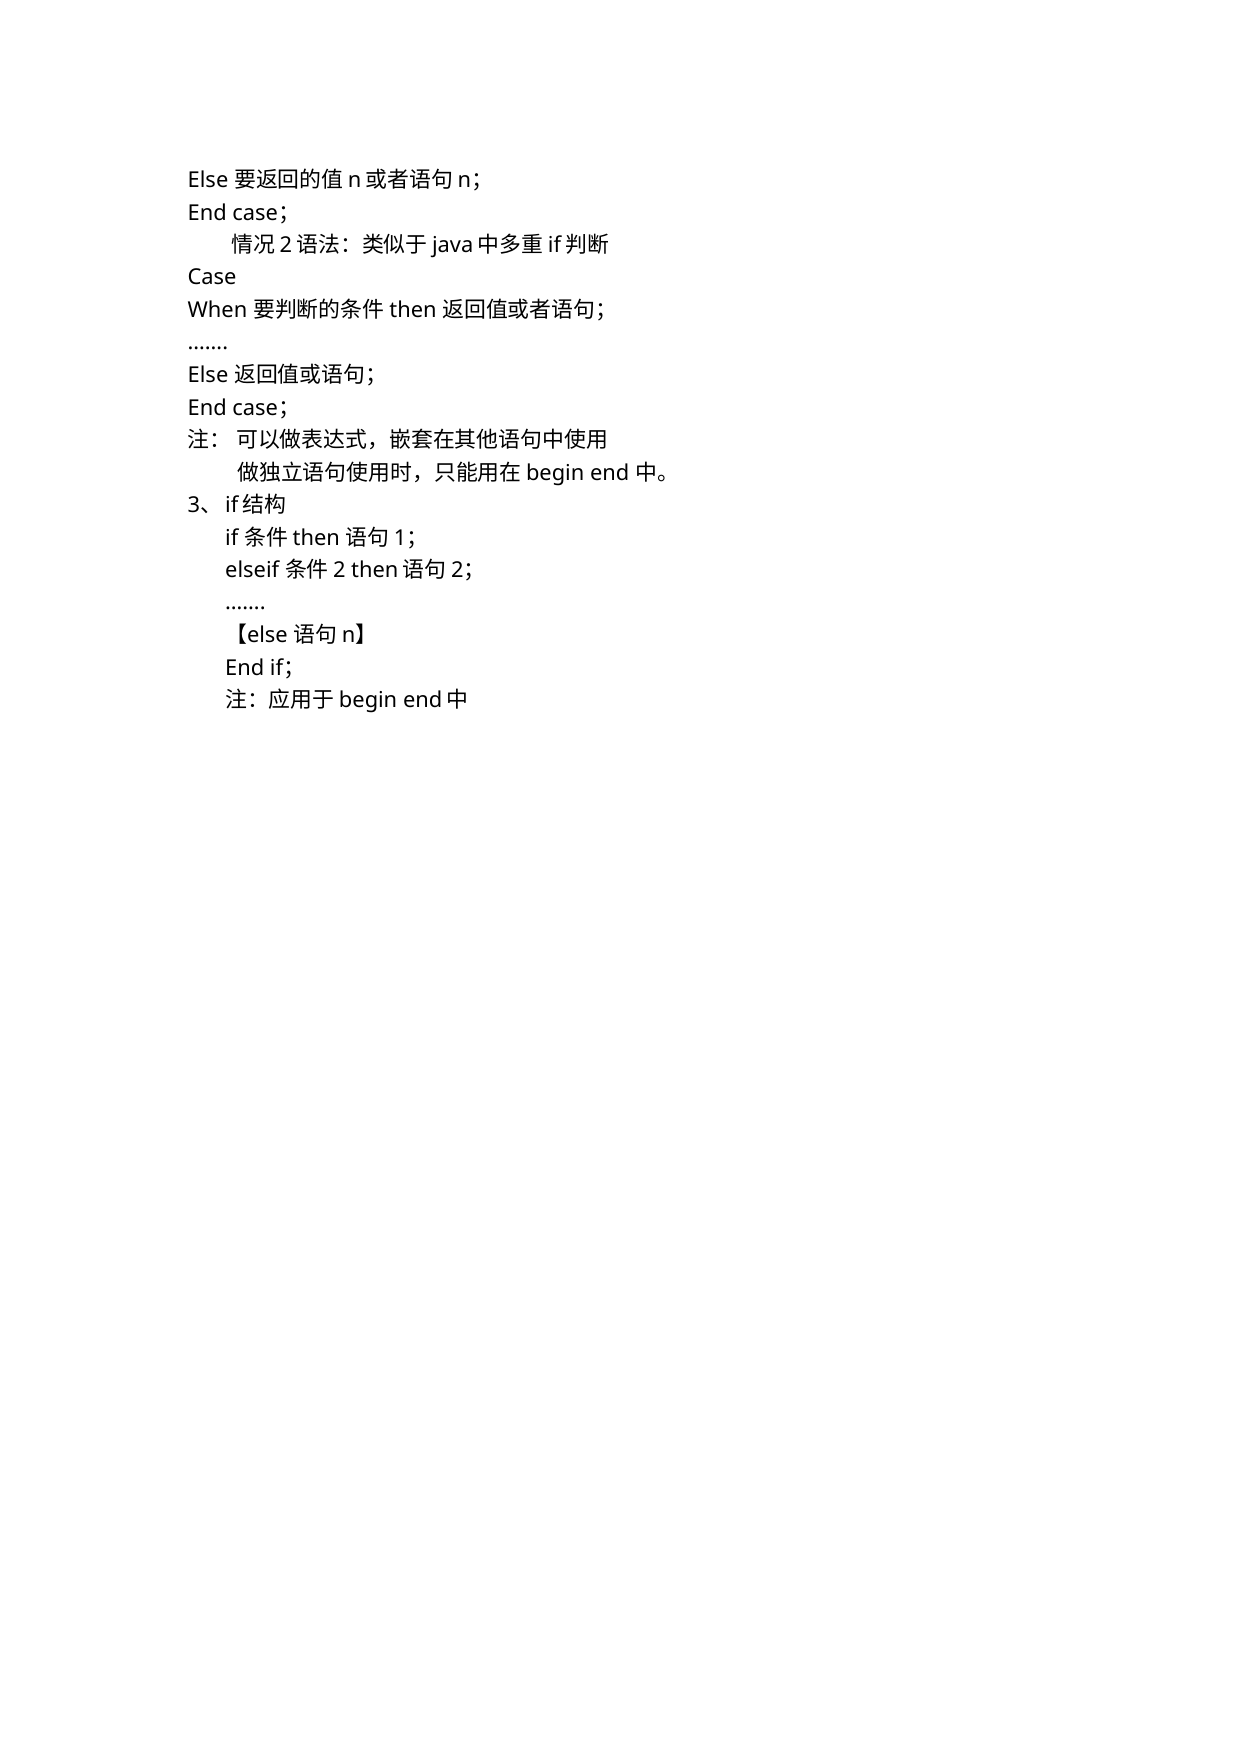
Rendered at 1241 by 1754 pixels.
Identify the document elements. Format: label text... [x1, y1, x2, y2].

list if结构 [187, 487, 1053, 519]
text Case [187, 259, 1053, 292]
text End case； [187, 194, 1053, 227]
list End if； [225, 649, 1053, 682]
text When 要判断的条件 then 返回值或者语句； [187, 292, 1053, 324]
text 注： 可以做表达式，嵌套在其他语句中使用 [187, 422, 1053, 454]
list ……. [225, 584, 1053, 617]
list 【else 语句n】 [225, 617, 1053, 649]
list elseif 条件2 then语句2； [225, 552, 1053, 584]
text Else 返回值或语句； [187, 357, 1053, 389]
text 做独立语句使用时，只能用在begin end 中。 [187, 454, 1053, 487]
text ……. [187, 324, 1053, 357]
text Else 要返回的值n或者语句n； [187, 162, 1053, 194]
text 情况2语法：类似于java中多重if判断 [187, 227, 1053, 259]
list 注：应用于begin end中 [225, 682, 1053, 714]
text End case； [187, 389, 1053, 422]
list if 条件 then 语句1； [225, 519, 1053, 552]
